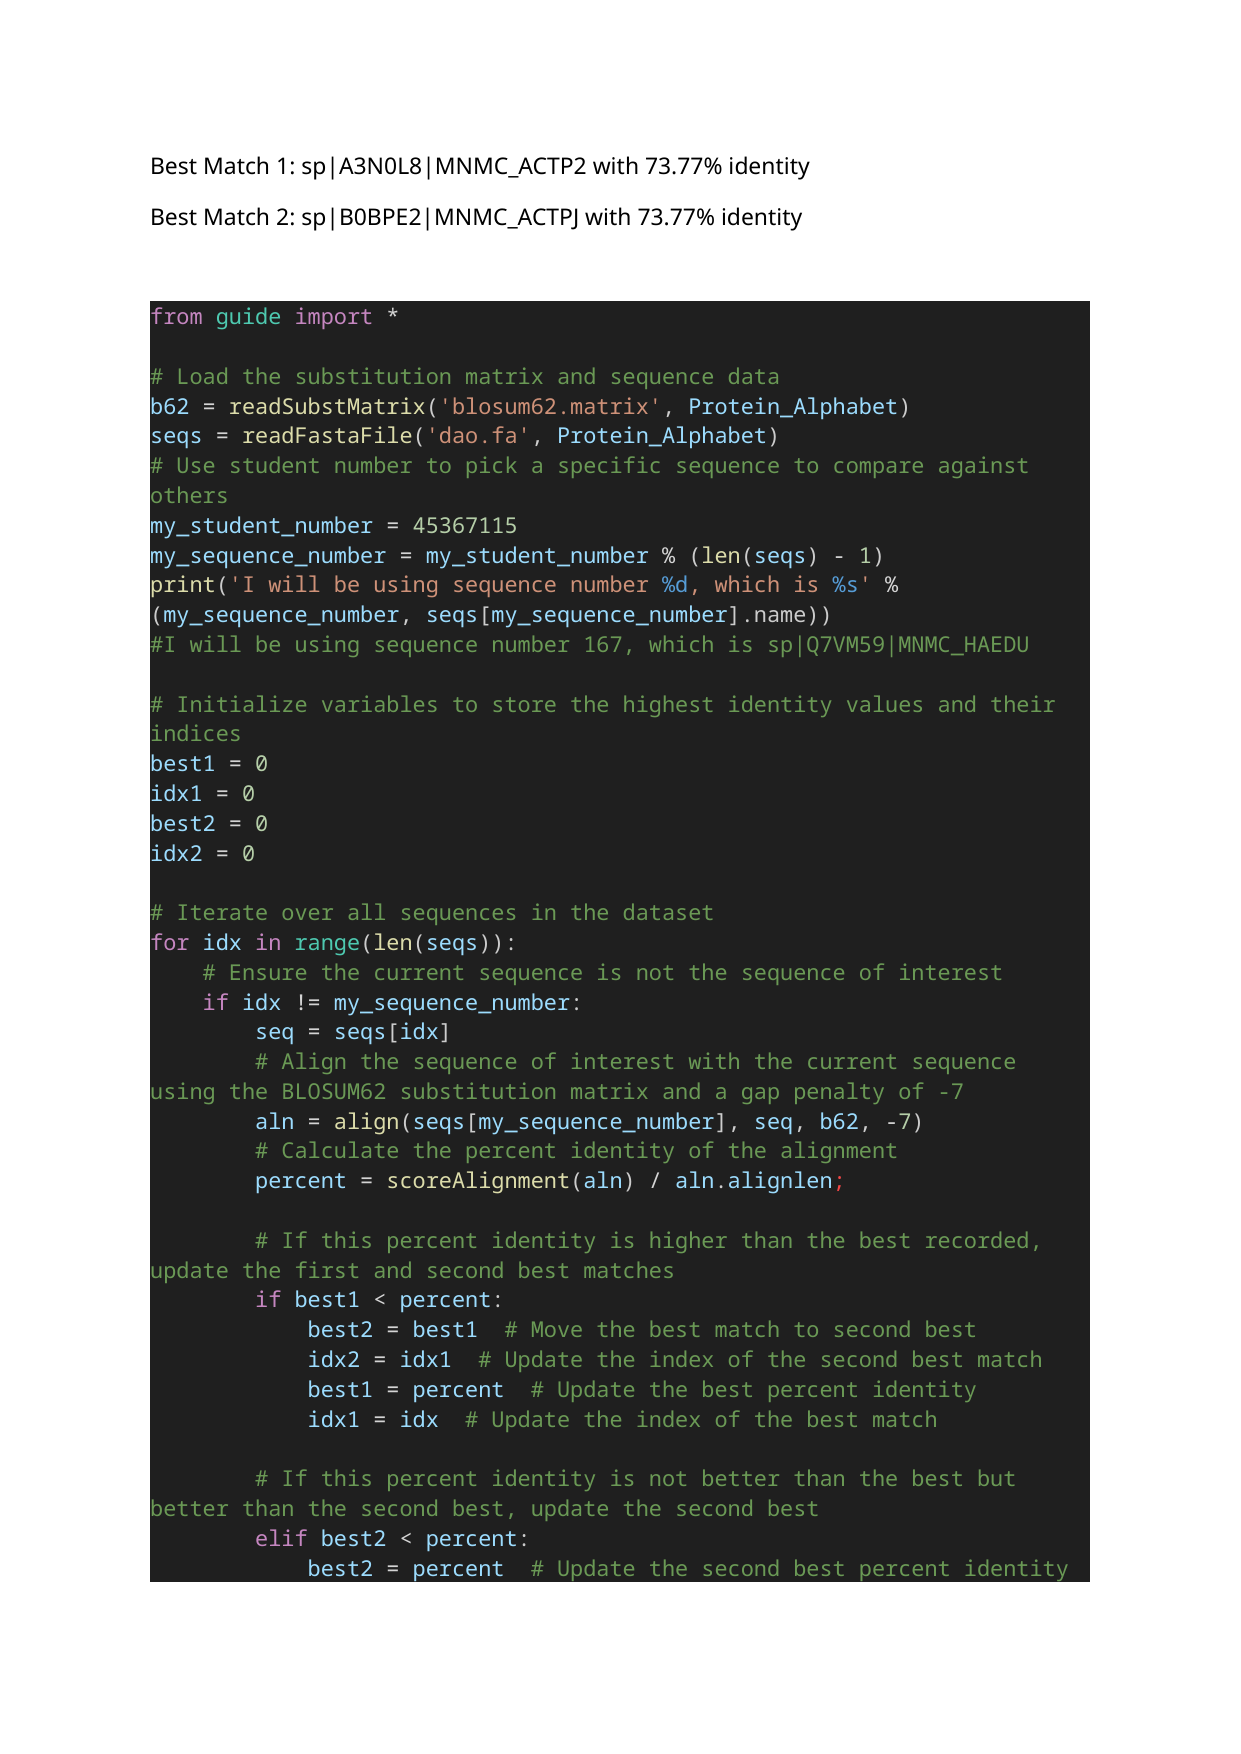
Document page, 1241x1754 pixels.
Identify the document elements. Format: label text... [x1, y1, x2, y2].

text if idx != my_sequence_number: [150, 986, 1090, 1016]
text seqs = readFastaFile('dao.fa', Protein_Alphabet) [150, 420, 1090, 450]
text for idx in range(len(seqs)): [150, 927, 1090, 957]
text from guide import * [150, 301, 1090, 331]
text idx2 = 0 [150, 837, 1090, 867]
text my_sequence_number = my_student_number % (len(seqs) - 1) [150, 539, 1090, 569]
text my_student_number = 45367115 [150, 510, 1090, 539]
text # Initialize variables to store the highest identity values and their indices [150, 688, 1090, 748]
text # Use student number to pick a specific sequence to compare against others [150, 450, 1090, 510]
text # Calculate the percent identity of the alignment [150, 1135, 1090, 1165]
text best1 = 0 [150, 748, 1090, 778]
text # If this percent identity is higher than the best recorded, update the first and second best matches [150, 1225, 1090, 1284]
text # Ensure the current sequence is not the sequence of interest [150, 957, 1090, 986]
text best1 = percent # Update the best percent identity [150, 1374, 1090, 1403]
text #I will be using sequence number 167, which is sp|Q7VM59|MNMC_HAEDU [150, 629, 1090, 659]
text seq = seqs[idx] [150, 1016, 1090, 1046]
text if best1 < percent: [150, 1284, 1090, 1314]
text best2 = 0 [150, 808, 1090, 837]
text idx1 = 0 [150, 778, 1090, 808]
text # If this percent identity is not better than the best but better than the second best, update the second best [150, 1463, 1090, 1523]
text Best Match 2: sp|B0BPE2|MNMC_ACTPJ with 73.77% identity [150, 200, 1090, 232]
text best2 = best1 # Move the best match to second best [150, 1314, 1090, 1344]
text # Iterate over all sequences in the dataset [150, 897, 1090, 927]
text # Align the sequence of interest with the current sequence using the BLOSUM62 substitution matrix and a gap penalty of -7 [150, 1046, 1090, 1106]
text # Load the substitution matrix and sequence data [150, 361, 1090, 391]
text idx2 = idx1 # Update the index of the second best match [150, 1344, 1090, 1374]
text elif best2 < percent: [150, 1523, 1090, 1552]
text best2 = percent # Update the second best percent identity [150, 1552, 1090, 1582]
text aln = align(seqs[my_sequence_number], seq, b62, -7) [150, 1106, 1090, 1135]
text Best Match 1: sp|A3N0L8|MNMC_ACTP2 with 73.77% identity [150, 150, 1090, 181]
text percent = scoreAlignment(aln) / aln.alignlen; [150, 1165, 1090, 1195]
text idx1 = idx # Update the index of the best match [150, 1403, 1090, 1433]
text b62 = readSubstMatrix('blosum62.matrix', Protein_Alphabet) [150, 391, 1090, 420]
text print('I will be using sequence number %d, which is %s' % (my_sequence_number, seqs[my_sequence_number].name)) [150, 569, 1090, 629]
